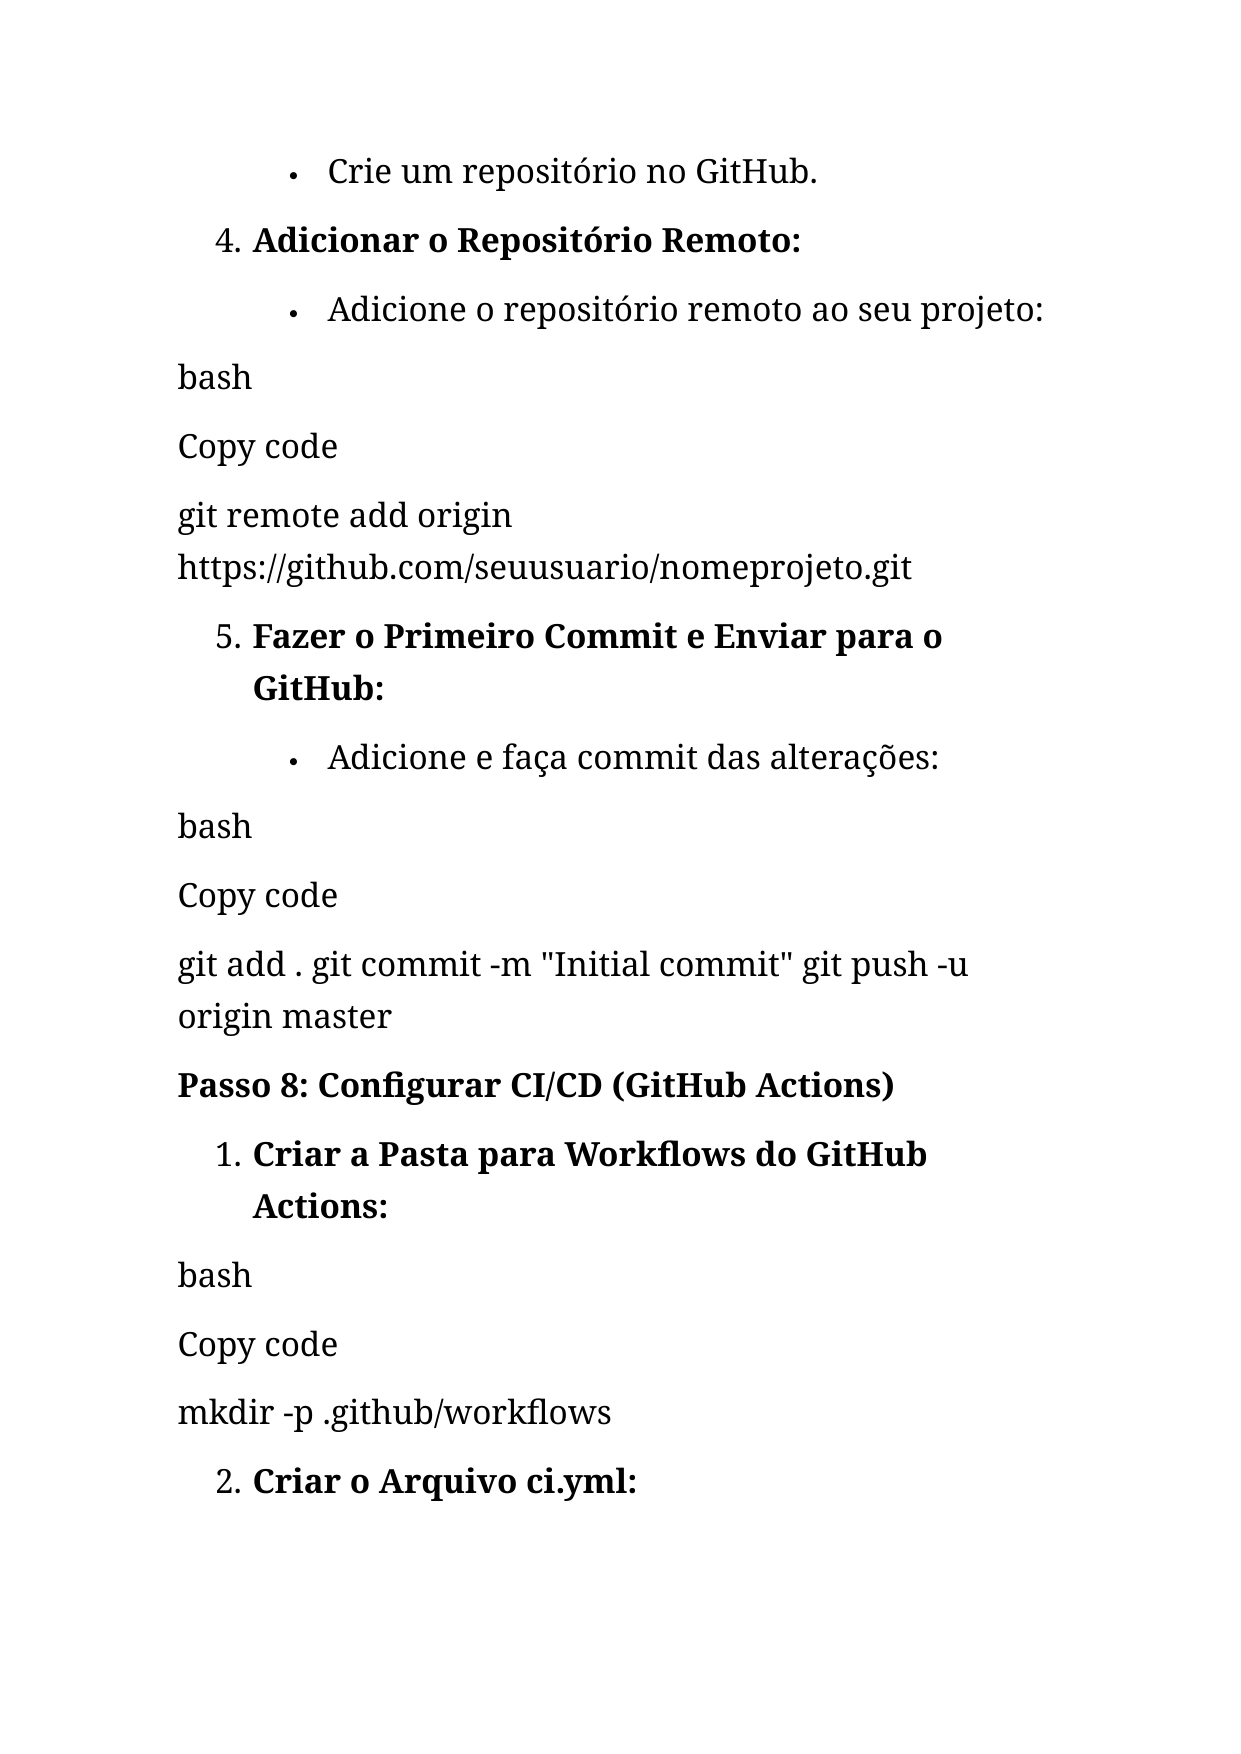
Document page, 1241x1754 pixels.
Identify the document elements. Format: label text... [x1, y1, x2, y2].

text git remote add origin https://github.com/seuusuario/nomeprojeto.git [177, 492, 1063, 589]
list Fazer o Primeiro Commit e Enviar para o GitHub: [215, 613, 1063, 711]
text Copy code [177, 423, 1063, 468]
list Adicionar o Repositório Remoto: [215, 216, 1063, 262]
text Copy code [177, 872, 1063, 917]
list Adicione e faça commit das alterações: [290, 734, 1063, 779]
list Criar o Arquivo ci.yml: [215, 1458, 1063, 1503]
text mkdir -p .github/workflows [177, 1389, 1063, 1434]
list Criar a Pasta para Workflows do GitHub Actions: [215, 1130, 1063, 1228]
text git add . git commit -m "Initial commit" git push -u origin master [177, 941, 1063, 1038]
list Crie um repositório no GitHub. [290, 148, 1063, 193]
text bash [177, 354, 1063, 399]
text Copy code [177, 1320, 1063, 1366]
text bash [177, 803, 1063, 848]
text bash [177, 1251, 1063, 1297]
text Passo 8: Configurar CI/CD (GitHub Actions) [177, 1062, 1063, 1107]
list Adicione o repositório remoto ao seu projeto: [290, 285, 1063, 331]
